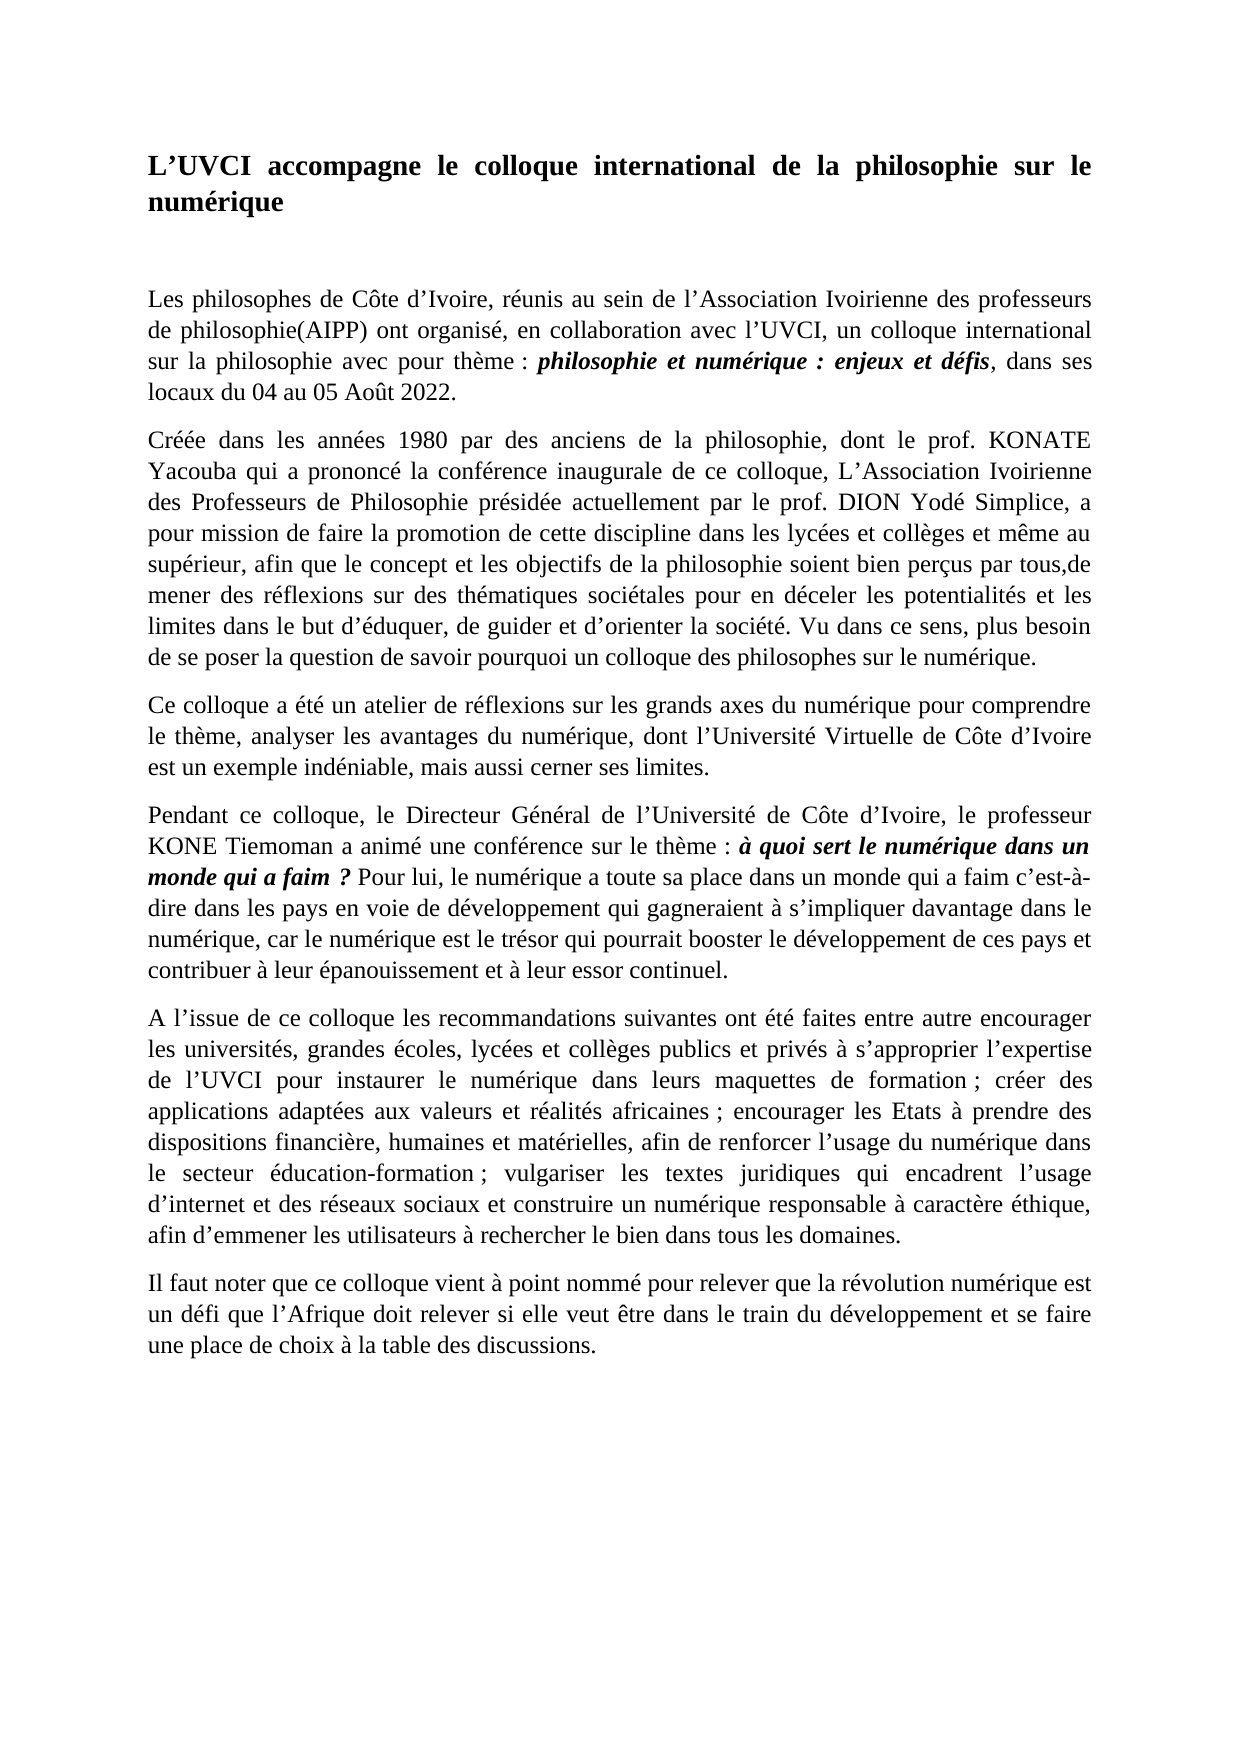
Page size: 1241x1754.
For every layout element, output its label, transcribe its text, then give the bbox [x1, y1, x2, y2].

text Il faut noter que ce colloque vient à point nommé pour relever que la révolution numérique est un défi que l’Afrique doit relever si elle veut être dans le train du développement et se faire une place de choix à la table des discussions. [148, 1268, 1093, 1359]
text Créée dans les années 1980 par des anciens de la philosophie, dont le prof. KONATE Yacouba qui a prononcé la conférence inaugurale de ce colloque, L’Association Ivoirienne des Professeurs de Philosophie présidée actuellement par le prof. DION Yodé Simplice, a pour mission de faire la promotion de cette discipline dans les lycées et collèges et même au supérieur, afin que le concept et les objectifs de la philosophie soient bien perçus par tous,de mener des réflexions sur des thématiques sociétales pour en déceler les potentialités et les limites dans le but d’éduquer, de guider et d’orienter la société. Vu dans ce sens, plus besoin de se poser la question de savoir pourquoi un colloque des philosophes sur le numérique. [148, 425, 1093, 671]
text Les philosophes de Côte d’Ivoire, réunis au sein de l’Association Ivoirienne des professeurs de philosophie(AIPP) ont organisé, en collaboration avec l’UVCI, un colloque international sur la philosophie avec pour thème : philosophie et numérique : enjeux et défis, dans ses locaux du 04 au 05 Août 2022. [148, 284, 1093, 406]
text Pendant ce colloque, le Directeur Général de l’Université de Côte d’Ivoire, le professeur KONE Tiemoman a animé une conférence sur le thème : à quoi sert le numérique dans un monde qui a faim ? Pour lui, le numérique a toute sa place dans un monde qui a faim c’est-à-dire dans les pays en voie de développement qui gagneraient à s’impliquer davantage dans le numérique, car le numérique est le trésor qui pourrait booster le développement de ces pays et contribuer à leur épanouissement et à leur essor continuel. [148, 800, 1093, 984]
text L’UVCI accompagne le colloque international de la philosophie sur le numérique [148, 148, 1093, 217]
text A l’issue de ce colloque les recommandations suivantes ont été faites entre autre encourager les universités, grandes écoles, lycées et collèges publics et privés à s’approprier l’expertise de l’UVCI pour instaurer le numérique dans leurs maquettes de formation ; créer des applications adaptées aux valeurs et réalités africaines ; encourager les Etats à prendre des dispositions financière, humaines et matérielles, afin de renforcer l’usage du numérique dans le secteur éducation-formation ; vulgariser les textes juridiques qui encadrent l’usage d’internet et des réseaux sociaux et construire un numérique responsable à caractère éthique, afin d’emmener les utilisateurs à rechercher le bien dans tous les domaines. [148, 1003, 1093, 1249]
text Ce colloque a été un atelier de réflexions sur les grands axes du numérique pour comprendre le thème, analyser les avantages du numérique, dont l’Université Virtuelle de Côte d’Ivoire est un exemple indéniable, mais aussi cerner ses limites. [148, 690, 1093, 781]
